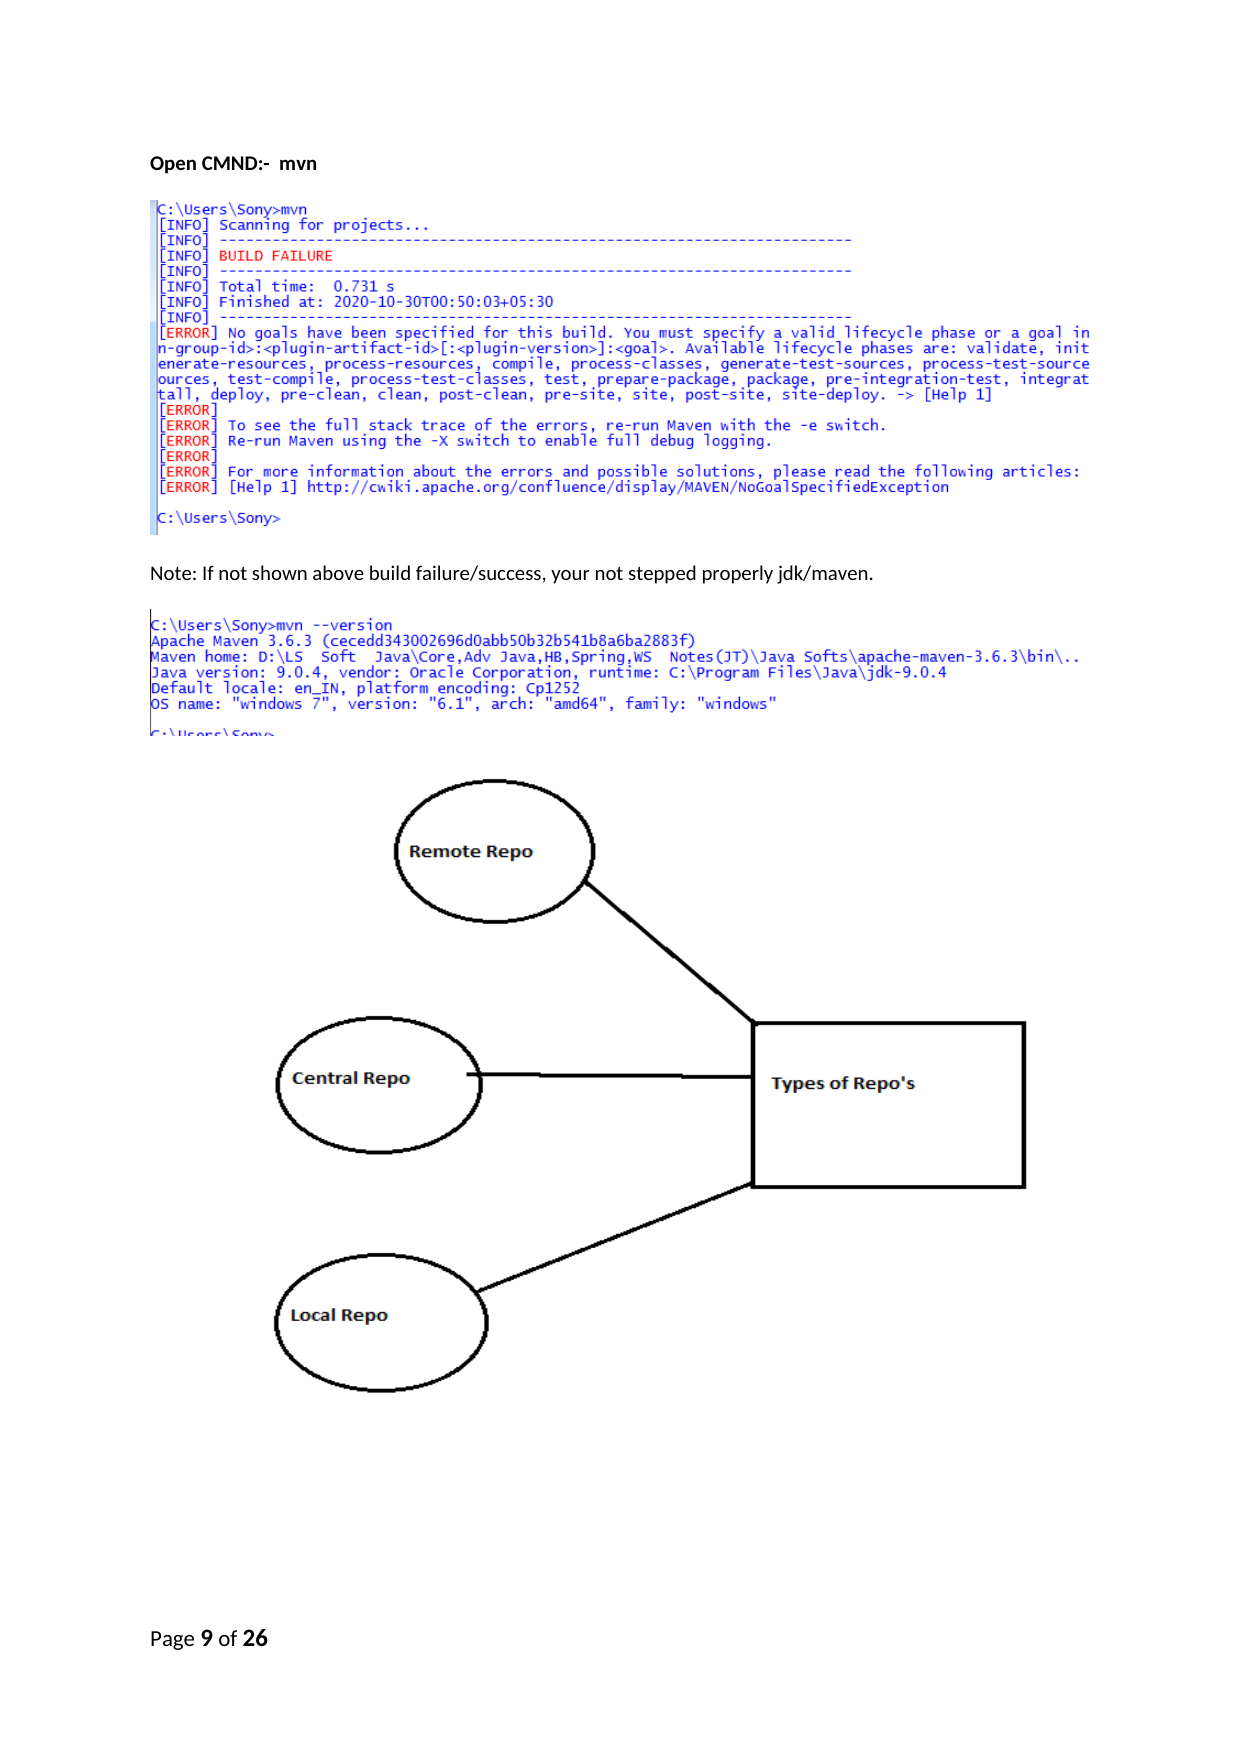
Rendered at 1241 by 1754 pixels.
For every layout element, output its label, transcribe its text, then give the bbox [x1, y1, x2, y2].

text Note: If not shown above build failure/success, your not stepped properly jdk/maven. [150, 560, 1090, 585]
picture [150, 760, 1090, 1412]
text Open CMND:- mvn [150, 150, 1090, 175]
picture [150, 200, 1091, 535]
picture [150, 609, 1091, 736]
